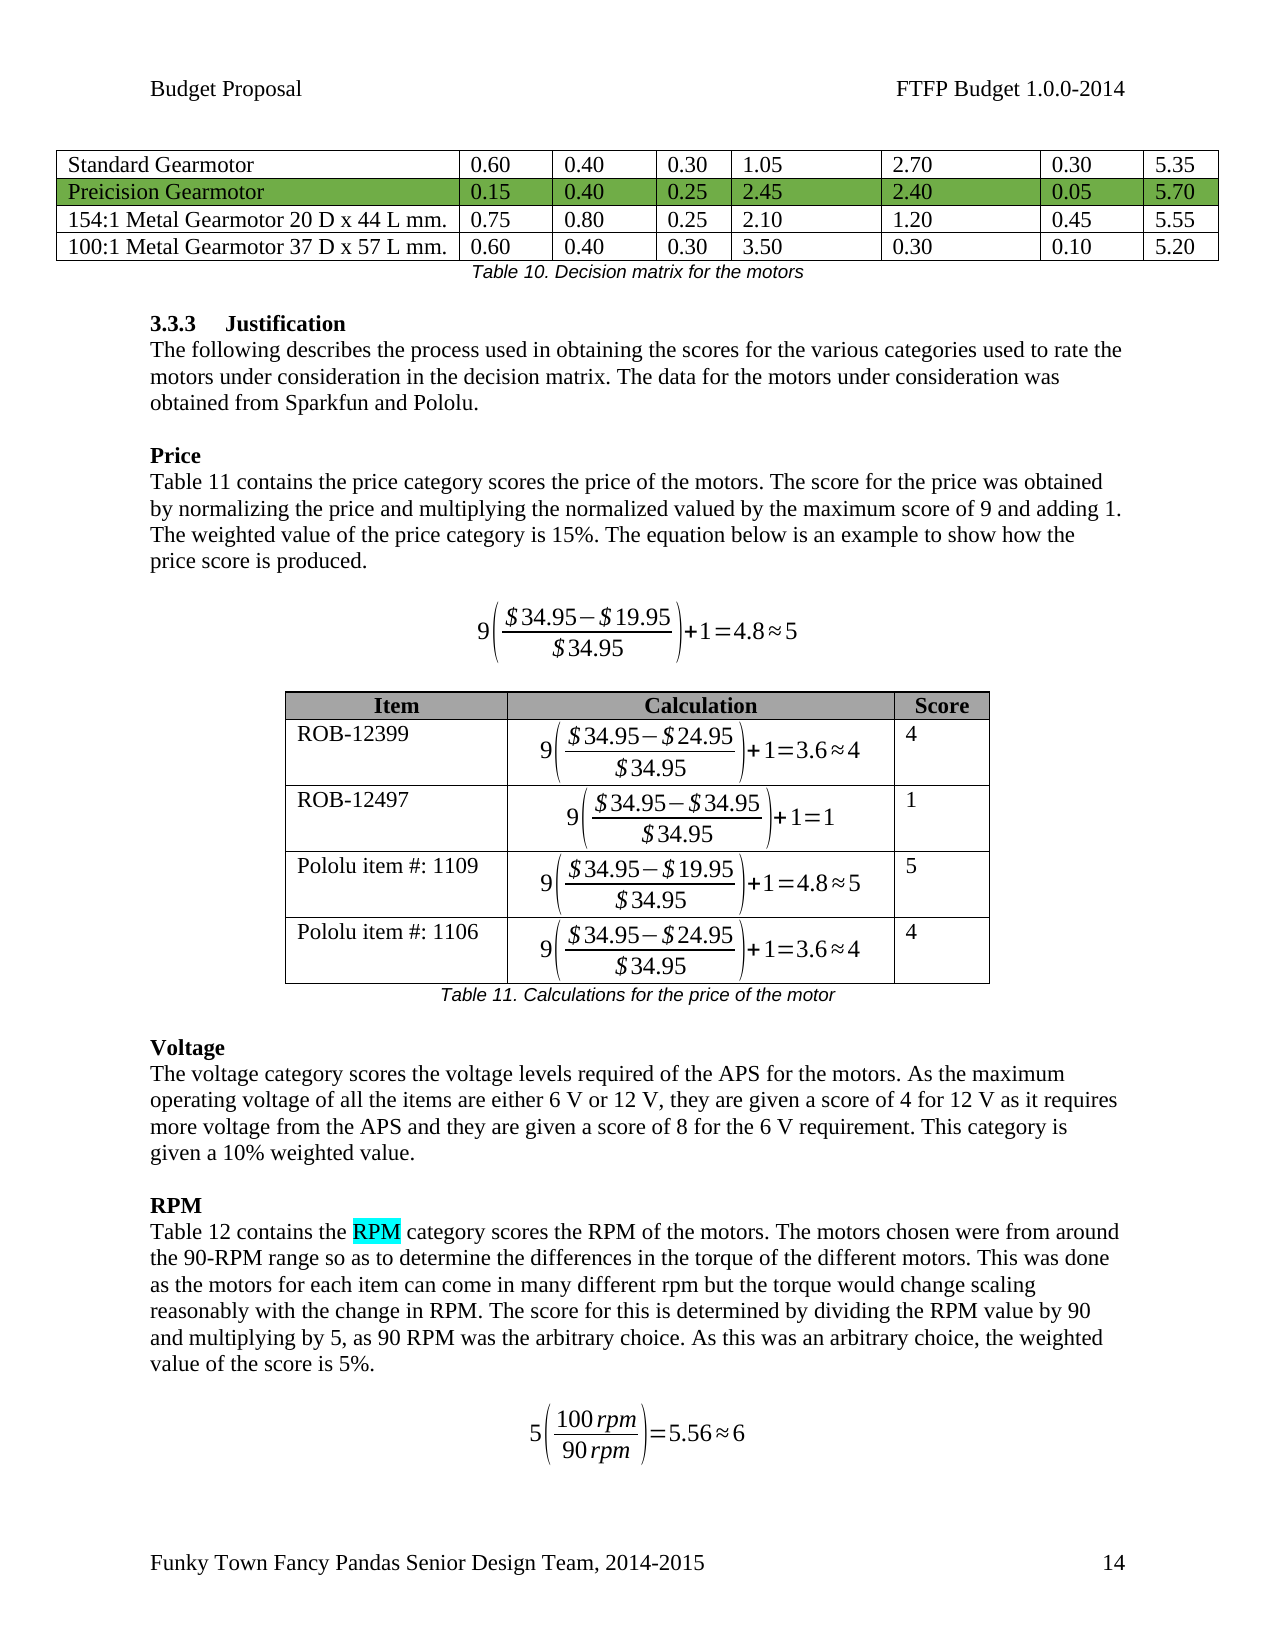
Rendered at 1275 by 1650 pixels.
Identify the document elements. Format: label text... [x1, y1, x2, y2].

table_cell 5 [895, 852, 989, 917]
table_cell 100:1 Metal Gearmotor 37 D x 57 L mm. [57, 233, 459, 259]
table_header Score [895, 693, 989, 719]
table_cell 5.35 [1144, 151, 1218, 177]
table_cell 0.75 [460, 206, 552, 232]
table_cell 4 [895, 720, 989, 785]
table_cell 5.70 [1144, 179, 1218, 205]
table_cell 4 [895, 918, 989, 983]
table_cell Standard Gearmotor [57, 151, 459, 177]
text Table 15 contains the RPM category scores the RPM of the motors. The motors chosen were from around the 90-RPM range so as to determine the differences in the torque of the different motors. This was done as the motors for each item can come in many different rpm but the torque would change scaling reasonably with the change in RPM. The score for this is determined by dividing the RPM value by 90 and multiplying by 5, as 90 RPM was the arbitrary choice. As this was an arbitrary choice, the weighted value of the score is 5%. [150, 1218, 1125, 1376]
table_cell 1 [895, 786, 989, 851]
table_cell 0.40 [553, 151, 656, 177]
table_cell 0.40 [553, 179, 656, 205]
table_cell 0.05 [1041, 179, 1143, 205]
table_header Calculation [508, 693, 894, 719]
table_cell 2.70 [882, 151, 1040, 177]
table_header Item [286, 693, 507, 719]
table_cell Pololu item #: 1109 [286, 852, 507, 917]
table_cell 0.10 [1041, 233, 1143, 259]
table_cell 154:1 Metal Gearmotor 20 D x 44 L mm. [57, 206, 459, 232]
table_cell 0.30 [882, 233, 1040, 259]
table_cell 0.25 [657, 179, 731, 205]
text Table 14 contains the price category scores the price of the motors. The score for the price was obtained by normalizing the price and multiplying the normalized valued by the maximum score of 9 and adding 1. The weighted value of the price category is 15%. The equation below is an example to show how the price score is produced. [150, 468, 1125, 574]
table_cell [508, 720, 894, 785]
table_cell 0.30 [657, 151, 731, 177]
table_cell 0.60 [460, 151, 552, 177]
table_cell 0.60 [460, 233, 552, 259]
table_cell [508, 852, 894, 917]
text Voltage [150, 1034, 1125, 1060]
table_cell 0.30 [657, 233, 731, 259]
table_cell [508, 786, 894, 851]
table_cell Preicision Gearmotor [57, 179, 459, 205]
table_cell 2.40 [882, 179, 1040, 205]
table_cell ROB-12399 [286, 720, 507, 785]
table_cell 3.50 [732, 233, 881, 259]
table_cell 1.05 [732, 151, 881, 177]
table_cell 5.20 [1144, 233, 1218, 259]
table_cell ROB-12497 [286, 786, 507, 851]
table_cell 0.80 [553, 206, 656, 232]
table_cell 0.25 [657, 206, 731, 232]
table_cell 5.55 [1144, 206, 1218, 232]
table_cell [508, 918, 894, 983]
text The voltage category scores the voltage levels required of the APS for the motors. As the maximum operating voltage of all the items are either 6 V or 12 V, they are given a score of 4 for 12 V as it requires more voltage from the APS and they are given a score of 8 for the 6 V requirement. This category is given a 10% weighted value. [150, 1060, 1125, 1165]
text The following describes the process used in obtaining the scores for the various categories used to rate the motors under consideration in the decision matrix. The data for the motors under consideration was obtained from Sparkfun and Pololu. [150, 337, 1125, 416]
text RPM [150, 1192, 1125, 1218]
table_cell 0.30 [1041, 151, 1143, 177]
table_cell 2.45 [732, 179, 881, 205]
table_cell 1.20 [882, 206, 1040, 232]
table_cell 0.45 [1041, 206, 1143, 232]
table_cell 0.15 [460, 179, 552, 205]
text Price [150, 442, 1125, 468]
table_cell Pololu item #: 1106 [286, 918, 507, 983]
subtitle Justification [150, 310, 1125, 337]
table_cell 2.10 [732, 206, 881, 232]
table_cell 0.40 [553, 233, 656, 259]
